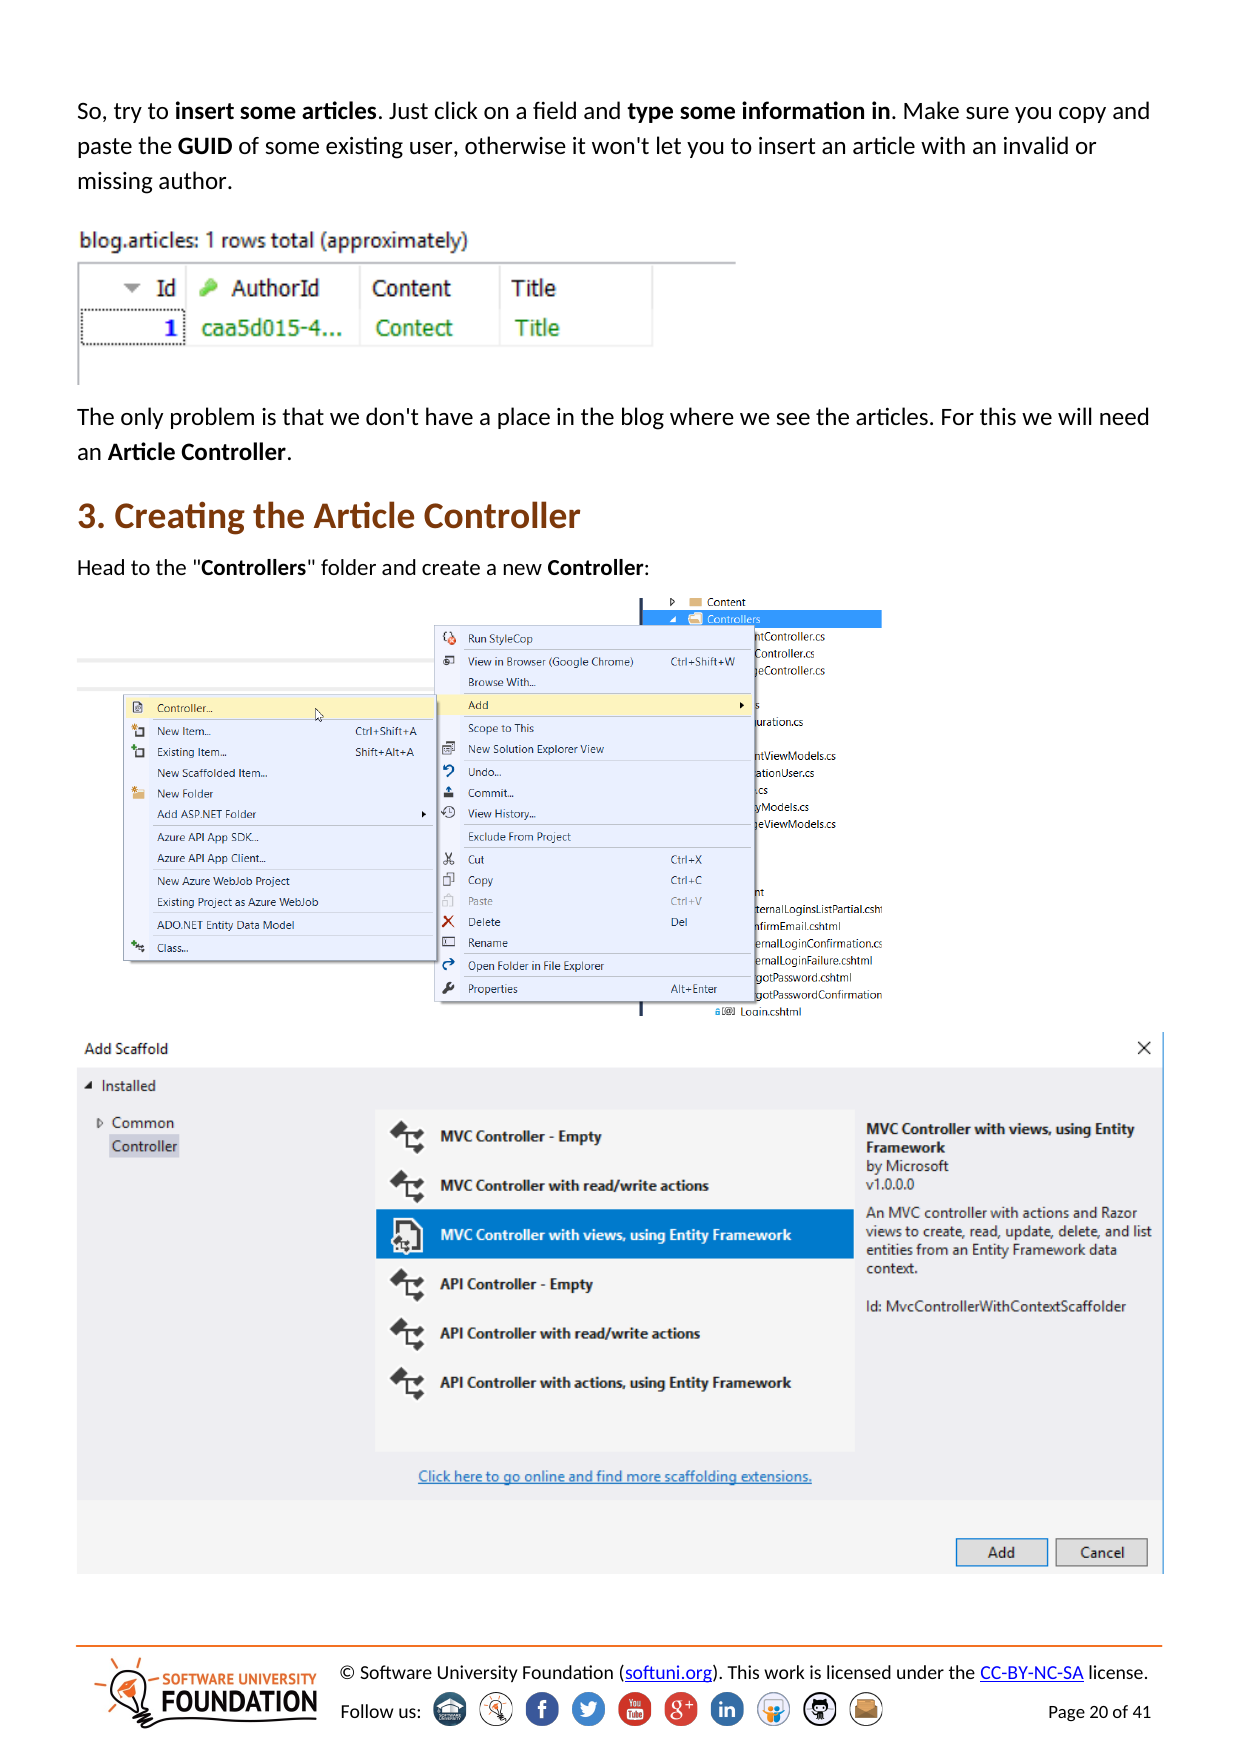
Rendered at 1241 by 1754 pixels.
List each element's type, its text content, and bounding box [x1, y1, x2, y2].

text Head to the "Controllers" folder and create a new Controller: [77, 553, 1163, 581]
picture [93, 1656, 317, 1729]
picture [710, 1692, 744, 1726]
picture [618, 1692, 652, 1726]
text So, try to insert some articles. Just click on a field and type some information in. Make sure you copy and paste the GUID of some existing user, otherwise it won't let you to insert an article with an invalid or missing author. [77, 95, 1163, 196]
picture [849, 1692, 883, 1726]
picture [433, 1692, 467, 1726]
picture [757, 1692, 790, 1726]
subtitle Creating the Article Controller [77, 492, 1163, 538]
text The only problem is that we don't have a place in the blog where we see the articles. For this we will need an Article Controller. [77, 401, 1163, 467]
picture [525, 1692, 559, 1726]
picture [76, 1032, 1164, 1574]
picture [803, 1692, 837, 1726]
picture [76, 598, 882, 1016]
picture [76, 212, 736, 385]
picture [664, 1692, 698, 1726]
picture [572, 1692, 605, 1726]
picture [479, 1692, 513, 1726]
